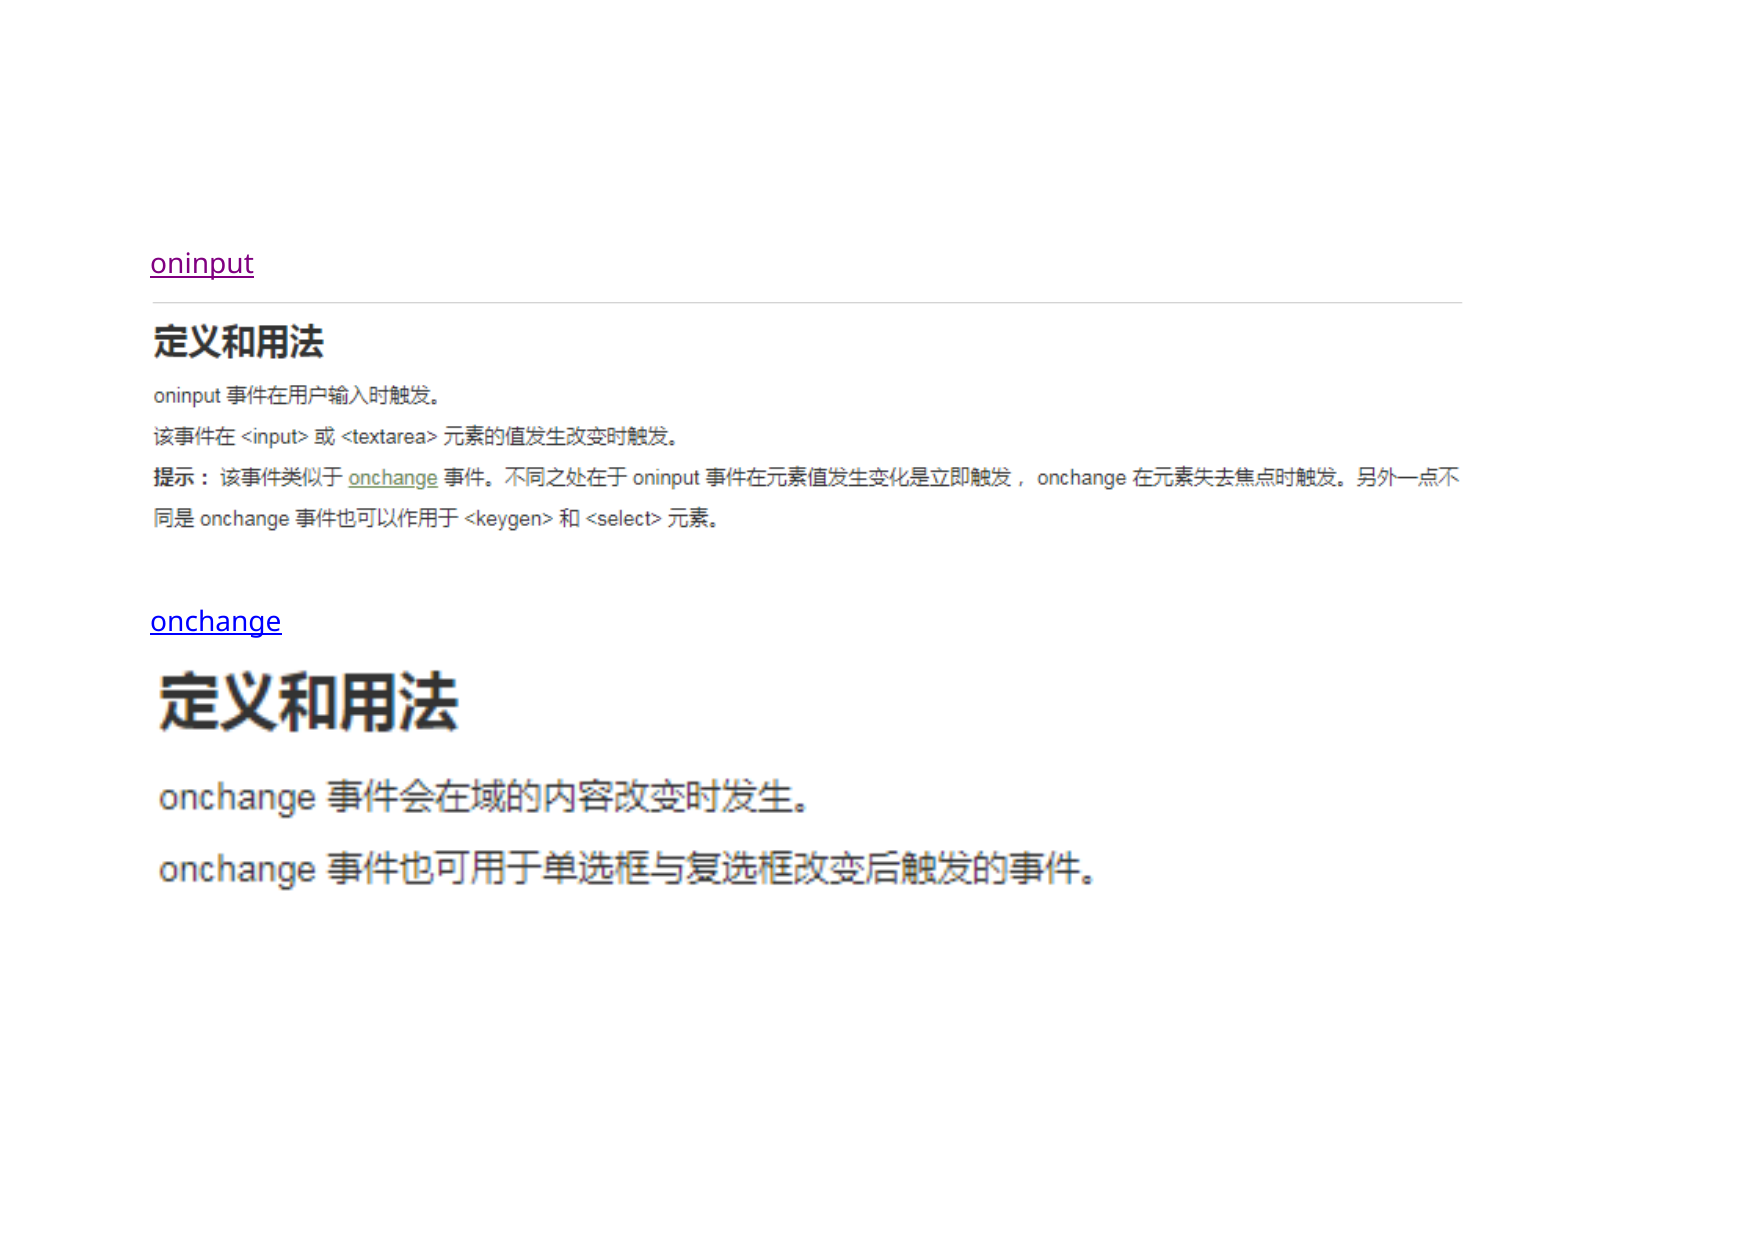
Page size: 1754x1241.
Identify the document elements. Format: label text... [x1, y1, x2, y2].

list oninput [150, 230, 1604, 295]
picture [150, 655, 1105, 910]
list onchange [150, 588, 1604, 653]
picture [150, 302, 1464, 548]
